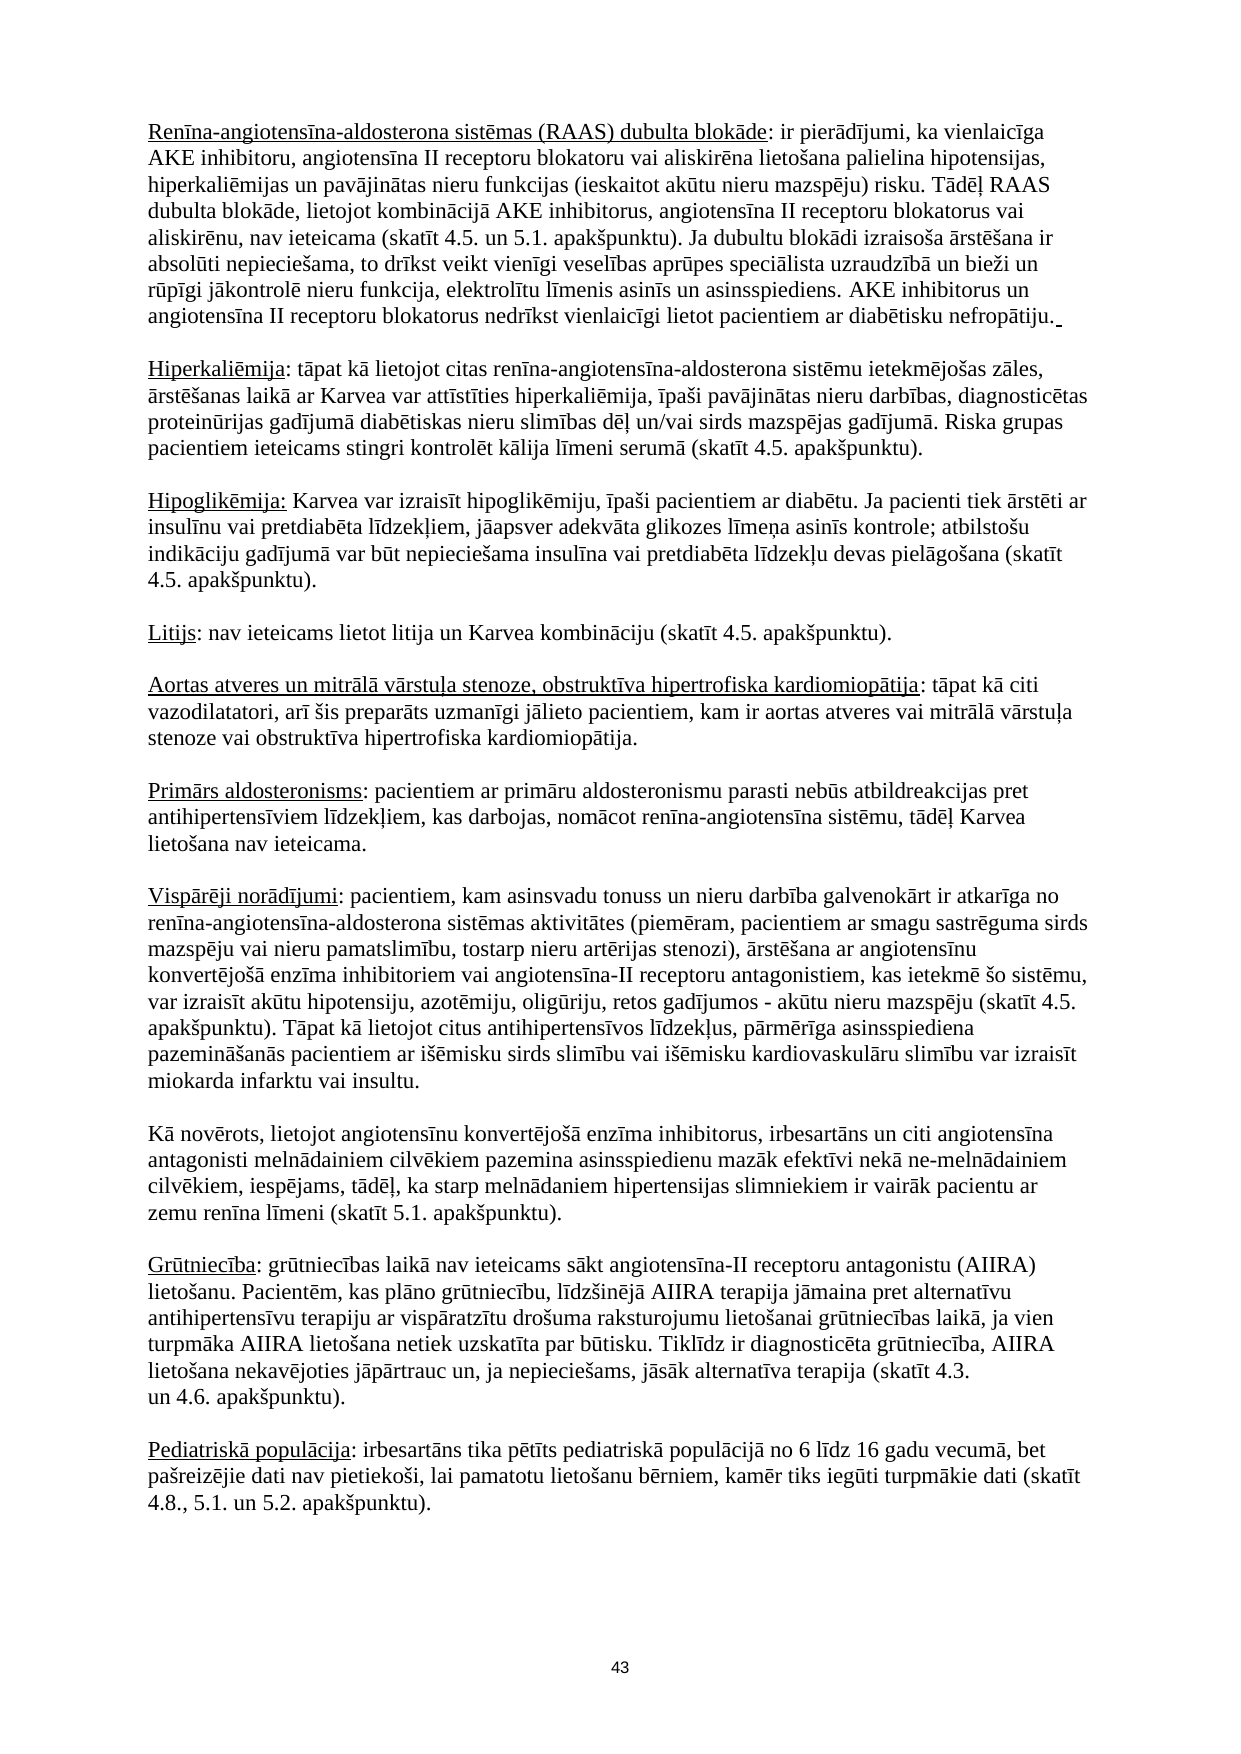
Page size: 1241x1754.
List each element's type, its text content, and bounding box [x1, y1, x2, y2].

text Primārs aldosteronisms: pacientiem ar primāru aldosteronismu parasti nebūs atbildreakcijas pret antihipertensīviem līdzekļiem, kas darbojas, nomācot renīna-angiotensīna sistēmu, tādēļ Karvea lietošana nav ieteicama. [148, 777, 1093, 856]
text Renīna-angiotensīna-aldosterona sistēmas (RAAS) dubulta blokāde: ir pierādījumi, ka vienlaicīga AKE inhibitoru, angiotensīna II receptoru blokatoru vai aliskirēna lietošana palielina hipotensijas, hiperkaliēmijas un pavājinātas nieru funkcijas (ieskaitot akūtu nieru mazspēju) risku. Tādēļ RAAS dubulta blokāde, lietojot kombinācijā AKE inhibitorus, angiotensīna II receptoru blokatorus vai aliskirēnu, nav ieteicama (skatīt 4.5. un 5.1. apakšpunktu). Ja dubultu blokādi izraisoša ārstēšana ir absolūti nepieciešama, to drīkst veikt vienīgi veselības aprūpes speciālista uzraudzībā un bieži un rūpīgi jākontrolē nieru funkcija, elektrolītu līmenis asinīs un asinsspiediens. AKE inhibitorus un angiotensīna II receptoru blokatorus nedrīkst vienlaicīgi lietot pacientiem ar diabētisku nefropātiju. [148, 118, 1093, 329]
text Kā novērots, lietojot angiotensīnu konvertējošā enzīma inhibitorus, irbesartāns un citi angiotensīna antagonisti melnādainiem cilvēkiem pazemina asinsspiedienu mazāk efektīvi nekā ne-melnādainiem cilvēkiem, iespējams, tādēļ, ka starp melnādaniem hipertensijas slimniekiem ir vairāk pacientu ar zemu renīna līmeni (skatīt 5.1. apakšpunktu). [148, 1119, 1093, 1225]
text Grūtniecība: grūtniecības laikā nav ieteicams sākt angiotensīna-II receptoru antagonistu (AIIRA) lietošanu. Pacientēm, kas plāno grūtniecību, līdzšinējā AIIRA terapija jāmaina pret alternatīvu antihipertensīvu terapiju ar vispāratzītu drošuma raksturojumu lietošanai grūtniecības laikā, ja vien turpmāka AIIRA lietošana netiek uzskatīta par būtisku. Tiklīdz ir diagnosticēta grūtniecība, AIIRA lietošana nekavējoties jāpārtrauc un, ja nepieciešams, jāsāk alternatīva terapija (skatīt 4.3. un 4.6. apakšpunktu). [148, 1251, 1093, 1409]
text Hipoglikēmija: Karvea var izraisīt hipoglikēmiju, īpaši pacientiem ar diabētu. Ja pacienti tiek ārstēti ar insulīnu vai pretdiabēta līdzekļiem, jāapsver adekvāta glikozes līmeņa asinīs kontrole; atbilstošu indikāciju gadījumā var būt nepieciešama insulīna vai pretdiabēta līdzekļu devas pielāgošana (skatīt 4.5. apakšpunktu). [148, 487, 1093, 592]
text Vispārēji norādījumi: pacientiem, kam asinsvadu tonuss un nieru darbība galvenokārt ir atkarīga no renīna-angiotensīna-aldosterona sistēmas aktivitātes (piemēram, pacientiem ar smagu sastrēguma sirds mazspēju vai nieru pamatslimību, tostarp nieru artērijas stenozi), ārstēšana ar angiotensīnu konvertējošā enzīma inhibitoriem vai angiotensīna-II receptoru antagonistiem, kas ietekmē šo sistēmu, var izraisīt akūtu hipotensiju, azotēmiju, oligūriju, retos gadījumos - akūtu nieru mazspēju (skatīt 4.5. apakšpunktu). Tāpat kā lietojot citus antihipertensīvos līdzekļus, pārmērīga asinsspiediena pazemināšanās pacientiem ar išēmisku sirds slimību vai išēmisku kardiovaskulāru slimību var izraisīt miokarda infarktu vai insultu. [148, 882, 1093, 1093]
text Litijs: nav ieteicams lietot litija un Karvea kombināciju (skatīt 4.5. apakšpunktu). [148, 619, 1093, 645]
text Hiperkaliēmija: tāpat kā lietojot citas renīna-angiotensīna-aldosterona sistēmu ietekmējošas zāles, ārstēšanas laikā ar Karvea var attīstīties hiperkaliēmija, īpaši pavājinātas nieru darbības, diagnosticētas proteinūrijas gadījumā diabētiskas nieru slimības dēļ un/vai sirds mazspējas gadījumā. Riska grupas pacientiem ieteicams stingri kontrolēt kālija līmeni serumā (skatīt 4.5. apakšpunktu). [148, 355, 1093, 461]
text Aortas atveres un mitrālā vārstuļa stenoze, obstruktīva hipertrofiska kardiomiopātija: tāpat kā citi vazodilatatori, arī šis preparāts uzmanīgi jālieto pacientiem, kam ir aortas atveres vai mitrālā vārstuļa stenoze vai obstruktīva hipertrofiska kardiomiopātija. [148, 672, 1093, 751]
text Pediatriskā populācija: irbesartāns tika pētīts pediatriskā populācijā no 6 līdz 16 gadu vecumā, bet pašreizējie dati nav pietiekoši, lai pamatotu lietošanu bērniem, kamēr tiks iegūti turpmākie dati (skatīt 4.8., 5.1. un 5.2. apakšpunktu). [148, 1436, 1093, 1515]
